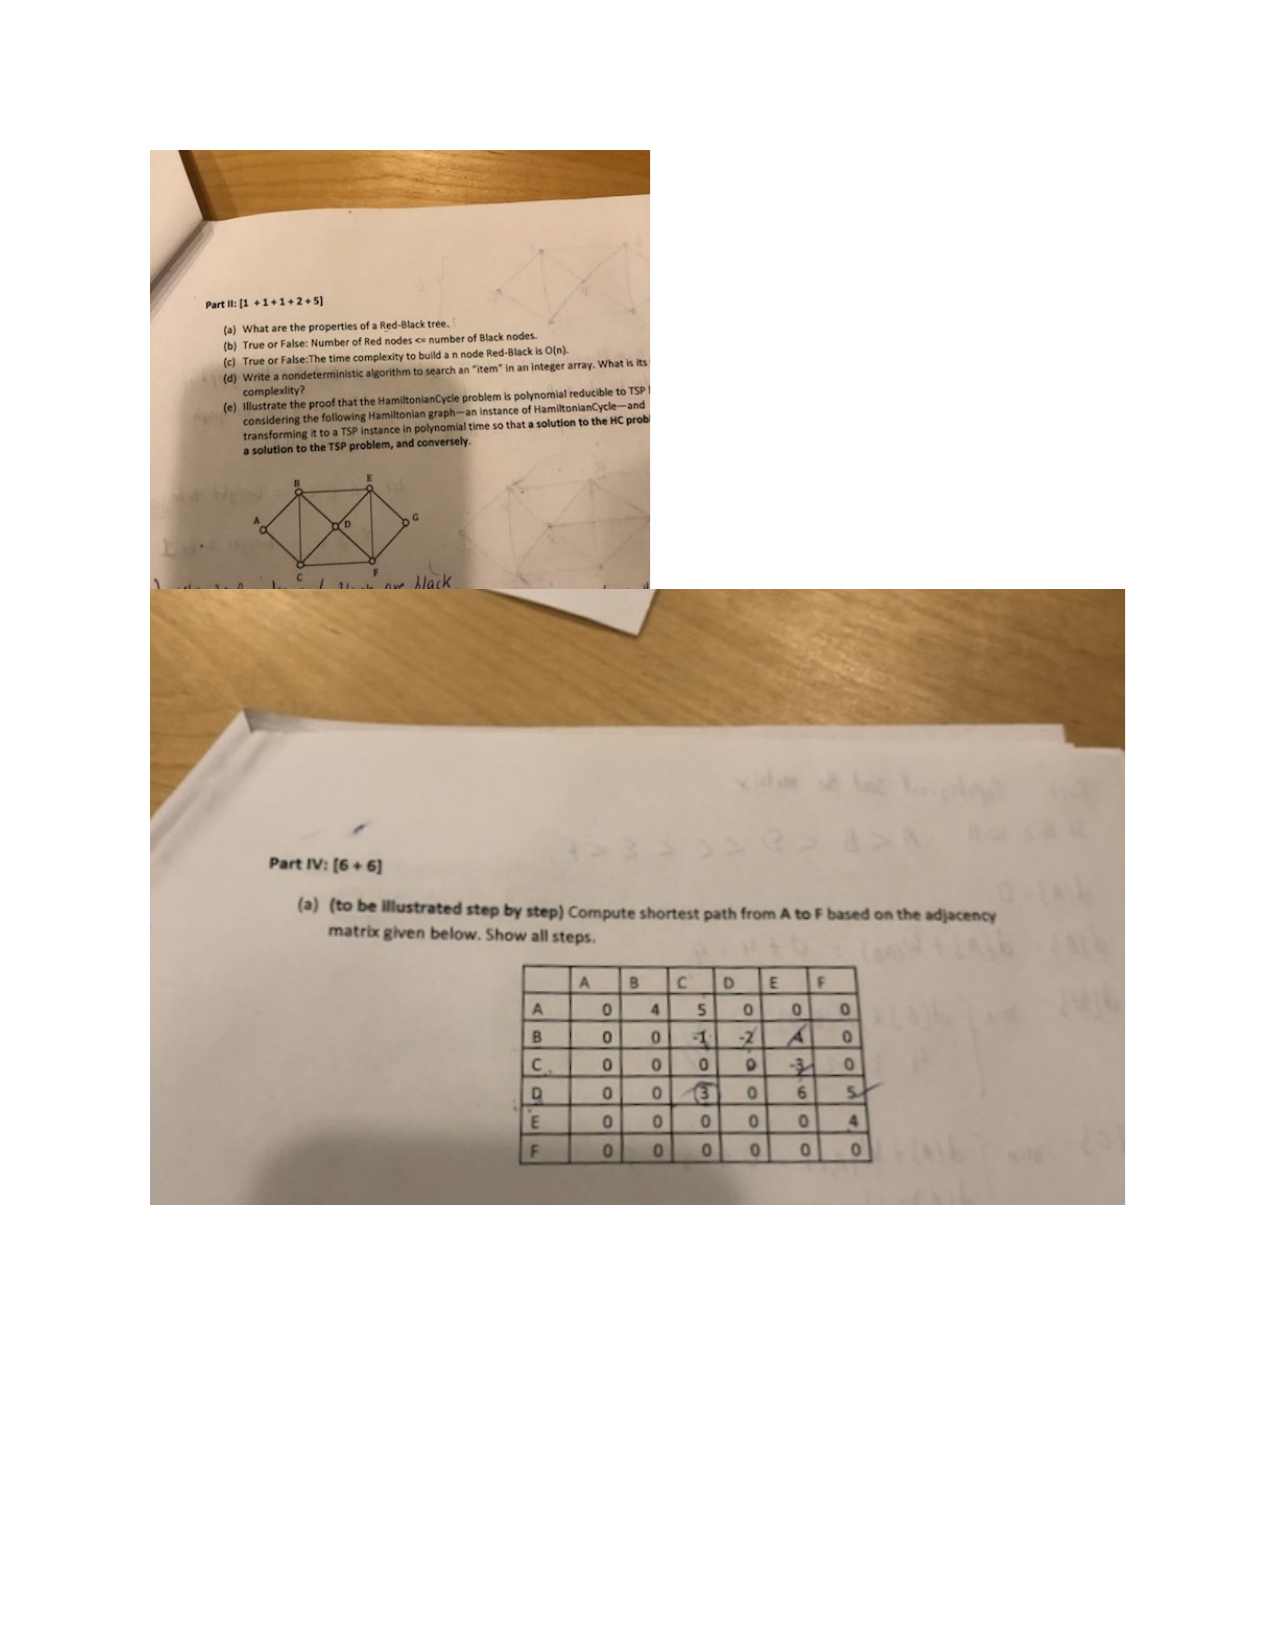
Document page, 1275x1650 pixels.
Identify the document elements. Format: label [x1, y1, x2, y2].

picture [150, 150, 1125, 1205]
